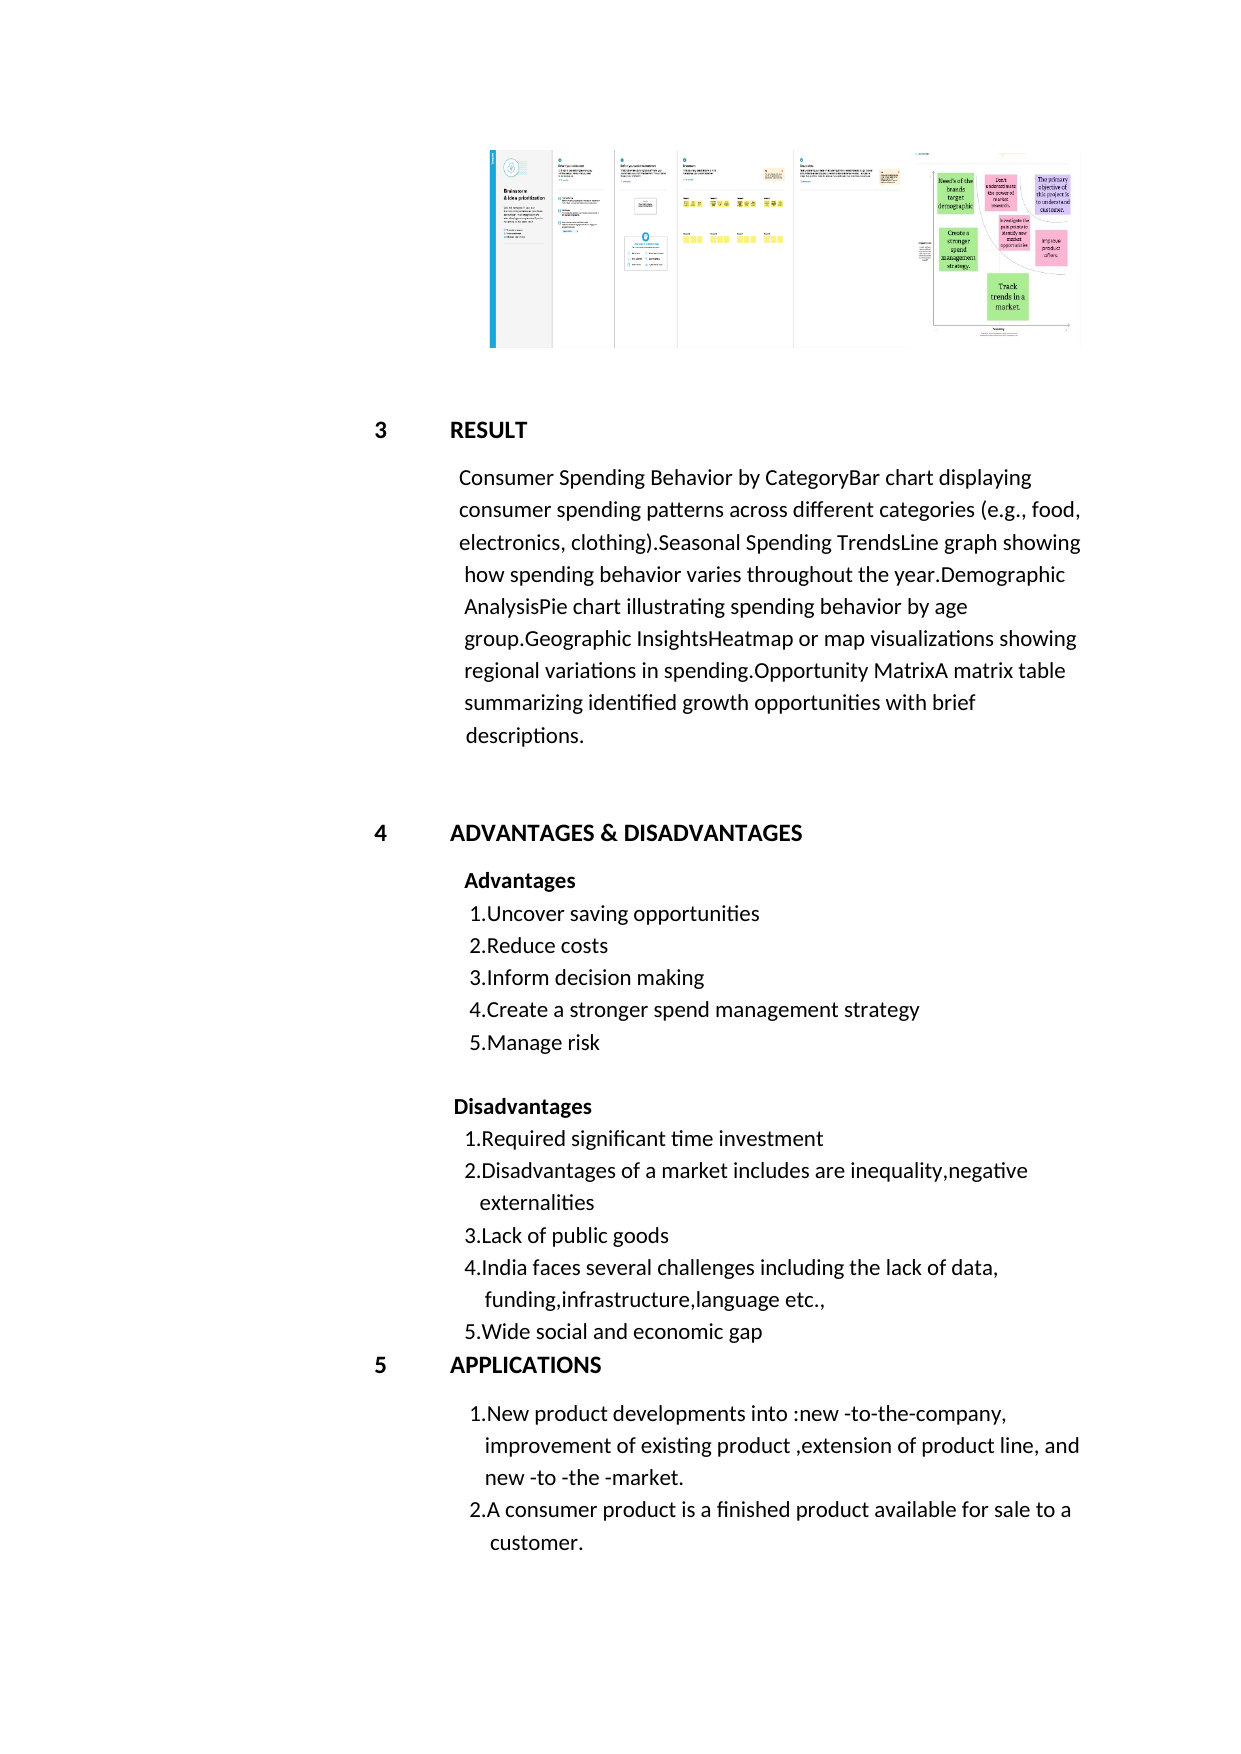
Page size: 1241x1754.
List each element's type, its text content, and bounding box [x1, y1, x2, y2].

text 2.A consumer product is a finished product available for sale to a [150, 1495, 1090, 1523]
text 1.Required significant time investment [150, 1124, 1090, 1152]
subtitle 5 APPLICATIONS [374, 1349, 1092, 1380]
text 2.Reduce costs [150, 931, 1090, 959]
text improvement of existing product ,extension of product line, and [150, 1431, 1090, 1459]
text 1.Uncover saving opportunities [150, 899, 1090, 927]
text summarizing identified growth opportunities with brief [150, 688, 1090, 717]
text 3.Inform decision making [150, 963, 1090, 991]
text 5.Manage risk [150, 1028, 1090, 1056]
text 2.Disadvantages of a market includes are inequality,negative [150, 1156, 1090, 1184]
subtitle 3 RESULT [374, 414, 1092, 444]
text AnalysisPie chart illustrating spending behavior by age [150, 592, 1090, 620]
text group.Geographic InsightsHeatmap or map visualizations showing [150, 624, 1090, 652]
text how spending behavior varies throughout the year.Demographic [150, 560, 1090, 588]
text electronics, clothing).Seasonal Spending TrendsLine graph showing [150, 528, 1090, 556]
text consumer spending patterns across different categories (e.g., food, [150, 495, 1090, 523]
text 1.New product developments into :new -to-the-company, [150, 1399, 1090, 1427]
text funding,infrastructure,language etc., [150, 1285, 1090, 1313]
text externalities [150, 1188, 1090, 1217]
text descriptions. [150, 721, 1090, 749]
text 5.Wide social and economic gap [150, 1317, 1090, 1345]
text Consumer Spending Behavior by CategoryBar chart displaying [150, 463, 1090, 491]
text 3.Lack of public goods [150, 1221, 1090, 1249]
subtitle 4 ADVANTAGES & DISADVANTAGES [374, 817, 1092, 848]
text regional variations in spending.Opportunity MatrixA matrix table [150, 656, 1090, 684]
text Advantages [150, 867, 1090, 895]
text customer. [150, 1528, 1090, 1556]
text new -to -the -market. [150, 1463, 1090, 1491]
text Disadvantages [150, 1092, 1090, 1120]
picture [489, 150, 1081, 348]
text 4.India faces several challenges including the lack of data, [150, 1253, 1090, 1281]
text 4.Create a stronger spend management strategy [150, 995, 1090, 1023]
